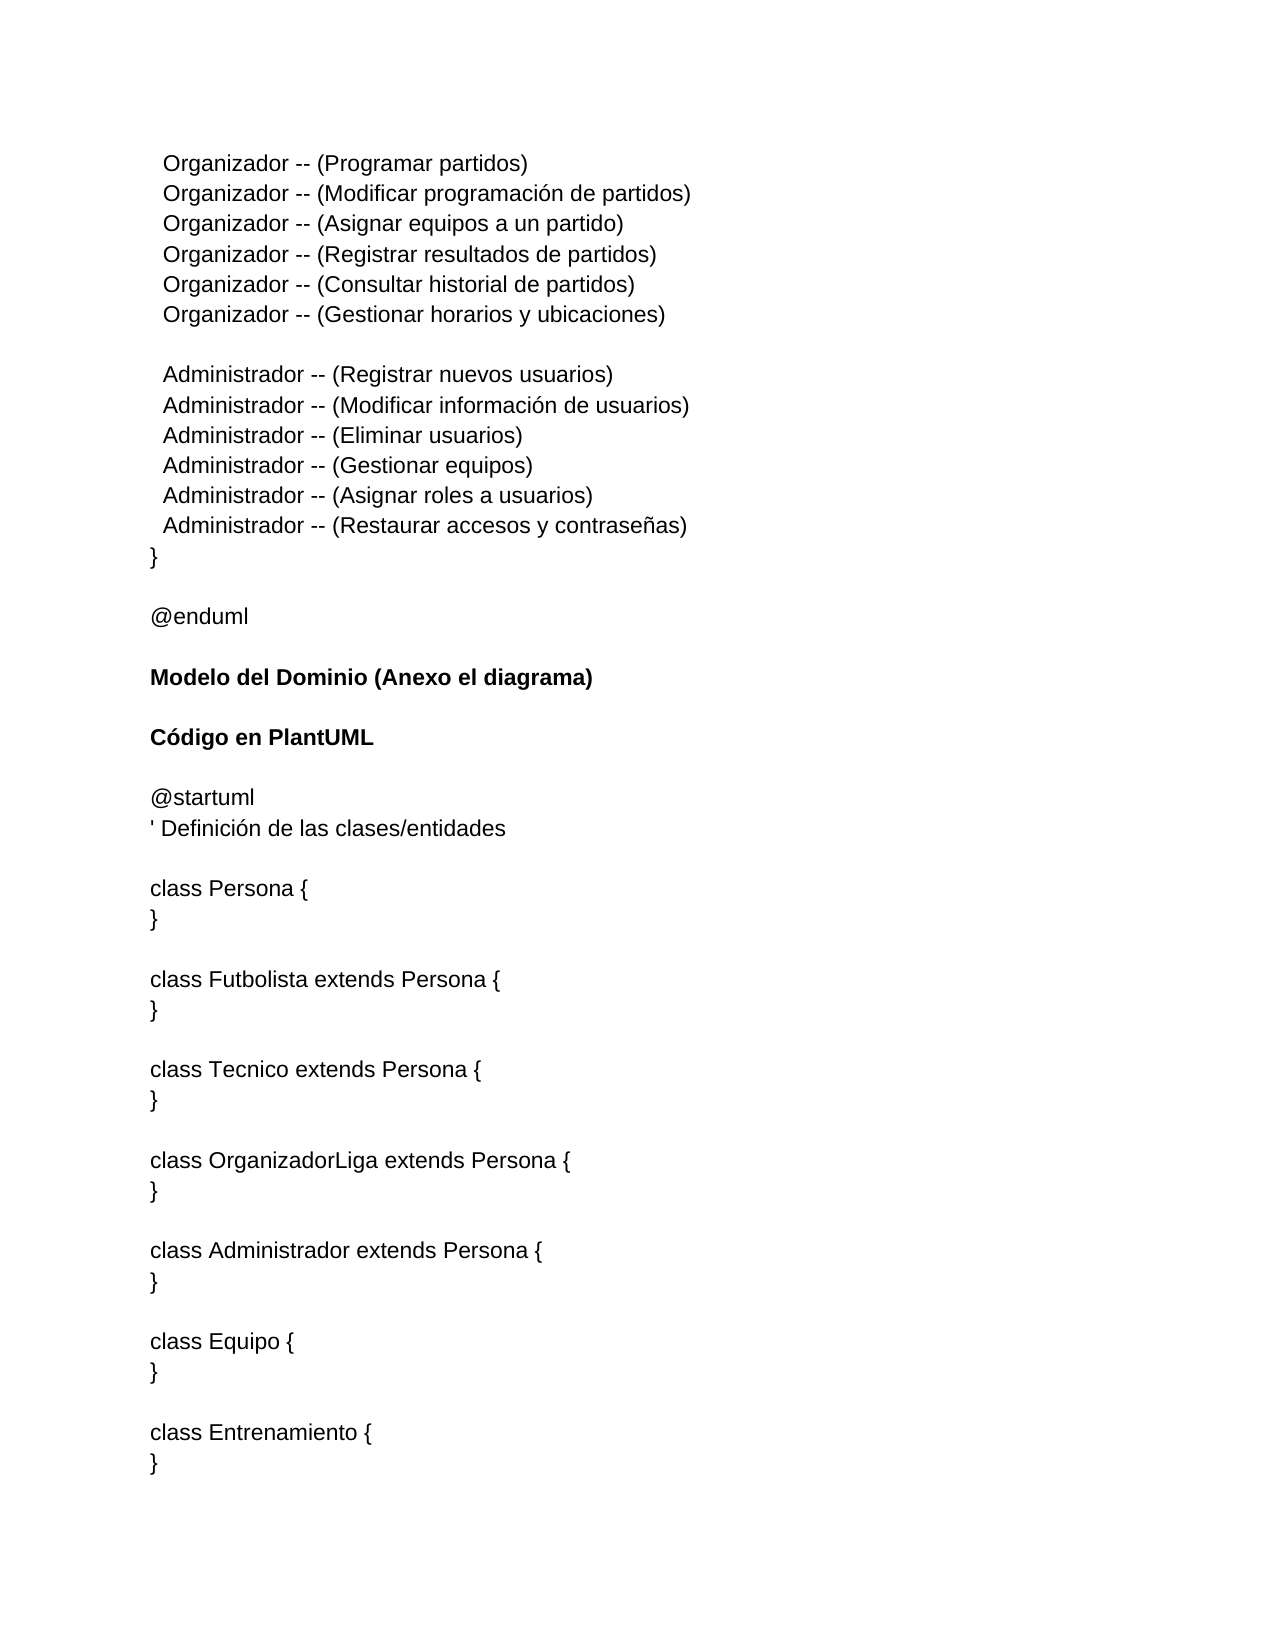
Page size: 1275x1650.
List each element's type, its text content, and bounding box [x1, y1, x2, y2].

text class Entrenamiento { [150, 1419, 1125, 1445]
text ' Definición de las clases/entidades [150, 814, 1125, 841]
text @enduml [150, 603, 1125, 629]
text class Persona { [150, 875, 1125, 901]
text Organizador -- (Programar partidos) [150, 150, 1125, 176]
text } [150, 1268, 1125, 1294]
text } [150, 996, 1125, 1022]
text Organizador -- (Asignar equipos a un partido) [150, 210, 1125, 237]
text class Futbolista extends Persona { [150, 966, 1125, 992]
text Organizador -- (Registrar resultados de partidos) [150, 241, 1125, 267]
text Administrador -- (Asignar roles a usuarios) [150, 482, 1125, 509]
text Modelo del Dominio (Anexo el diagrama) [150, 663, 1125, 690]
text Administrador -- (Modificar información de usuarios) [150, 392, 1125, 418]
text } [150, 1086, 1125, 1113]
text } [150, 905, 1125, 932]
text Código en PlantUML [150, 724, 1125, 750]
text Administrador -- (Restaurar accesos y contraseñas) [150, 512, 1125, 539]
text } [150, 1177, 1125, 1203]
text Administrador -- (Gestionar equipos) [150, 452, 1125, 478]
text Organizador -- (Consultar historial de partidos) [150, 271, 1125, 297]
text Organizador -- (Gestionar horarios y ubicaciones) [150, 301, 1125, 327]
text } [150, 1449, 1125, 1475]
text } [150, 1358, 1125, 1385]
text class Tecnico extends Persona { [150, 1056, 1125, 1083]
text Organizador -- (Modificar programación de partidos) [150, 180, 1125, 207]
text class Equipo { [150, 1328, 1125, 1354]
text } [150, 543, 1125, 569]
text class Administrador extends Persona { [150, 1237, 1125, 1264]
text Administrador -- (Eliminar usuarios) [150, 422, 1125, 448]
text Administrador -- (Registrar nuevos usuarios) [150, 361, 1125, 388]
text @startuml [150, 784, 1125, 811]
text class OrganizadorLiga extends Persona { [150, 1147, 1125, 1173]
